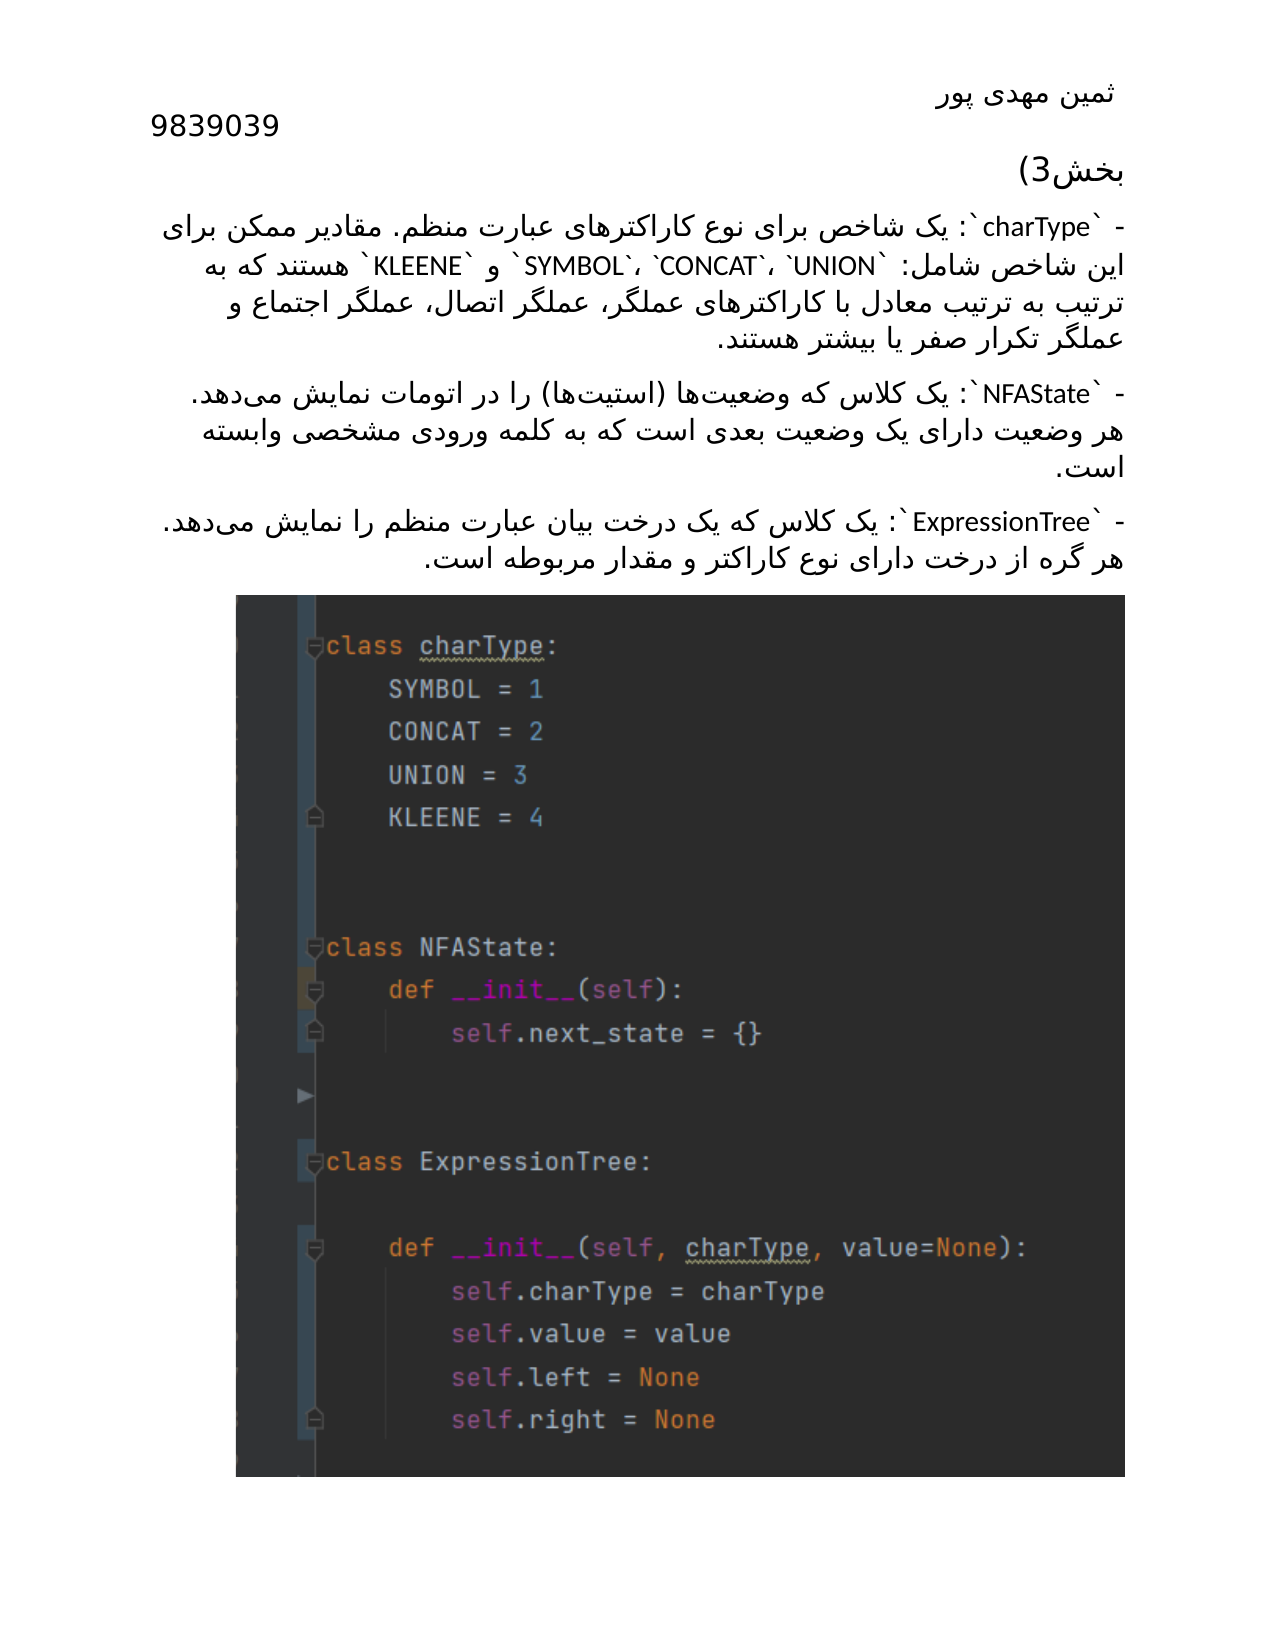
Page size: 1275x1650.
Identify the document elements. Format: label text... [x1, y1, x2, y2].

text - `ExpressionTree`: یک کلاس که یک درخت بیان عبارت منظم را نمایش می‌دهد. هر گره از درخت دارای نوع کاراکتر و مقدار مربوطه است. [150, 503, 1125, 576]
text - `charType`: یک شاخص برای نوع کاراکترهای عبارت منظم. مقادیر ممکن برای این شاخص شامل: `SYMBOL`، `CONCAT`، `UNION` و `KLEENE` هستند که به ترتیب به ترتیب معادل با کاراکترهای عملگر، عملگر اتصال، عملگر اجتماع و عملگر تکرار صفر یا بیشتر هستند. [150, 208, 1125, 356]
text بخش3) [150, 150, 1125, 189]
picture [235, 595, 1125, 1477]
text - `NFAState`: یک کلاس که وضعیت‌ها (استیت‌ها) را در اتومات نمایش می‌دهد. هر وضعیت دارای یک وضعیت بعدی است که به کلمه ورودی مشخصی وابسته است. [150, 375, 1125, 484]
